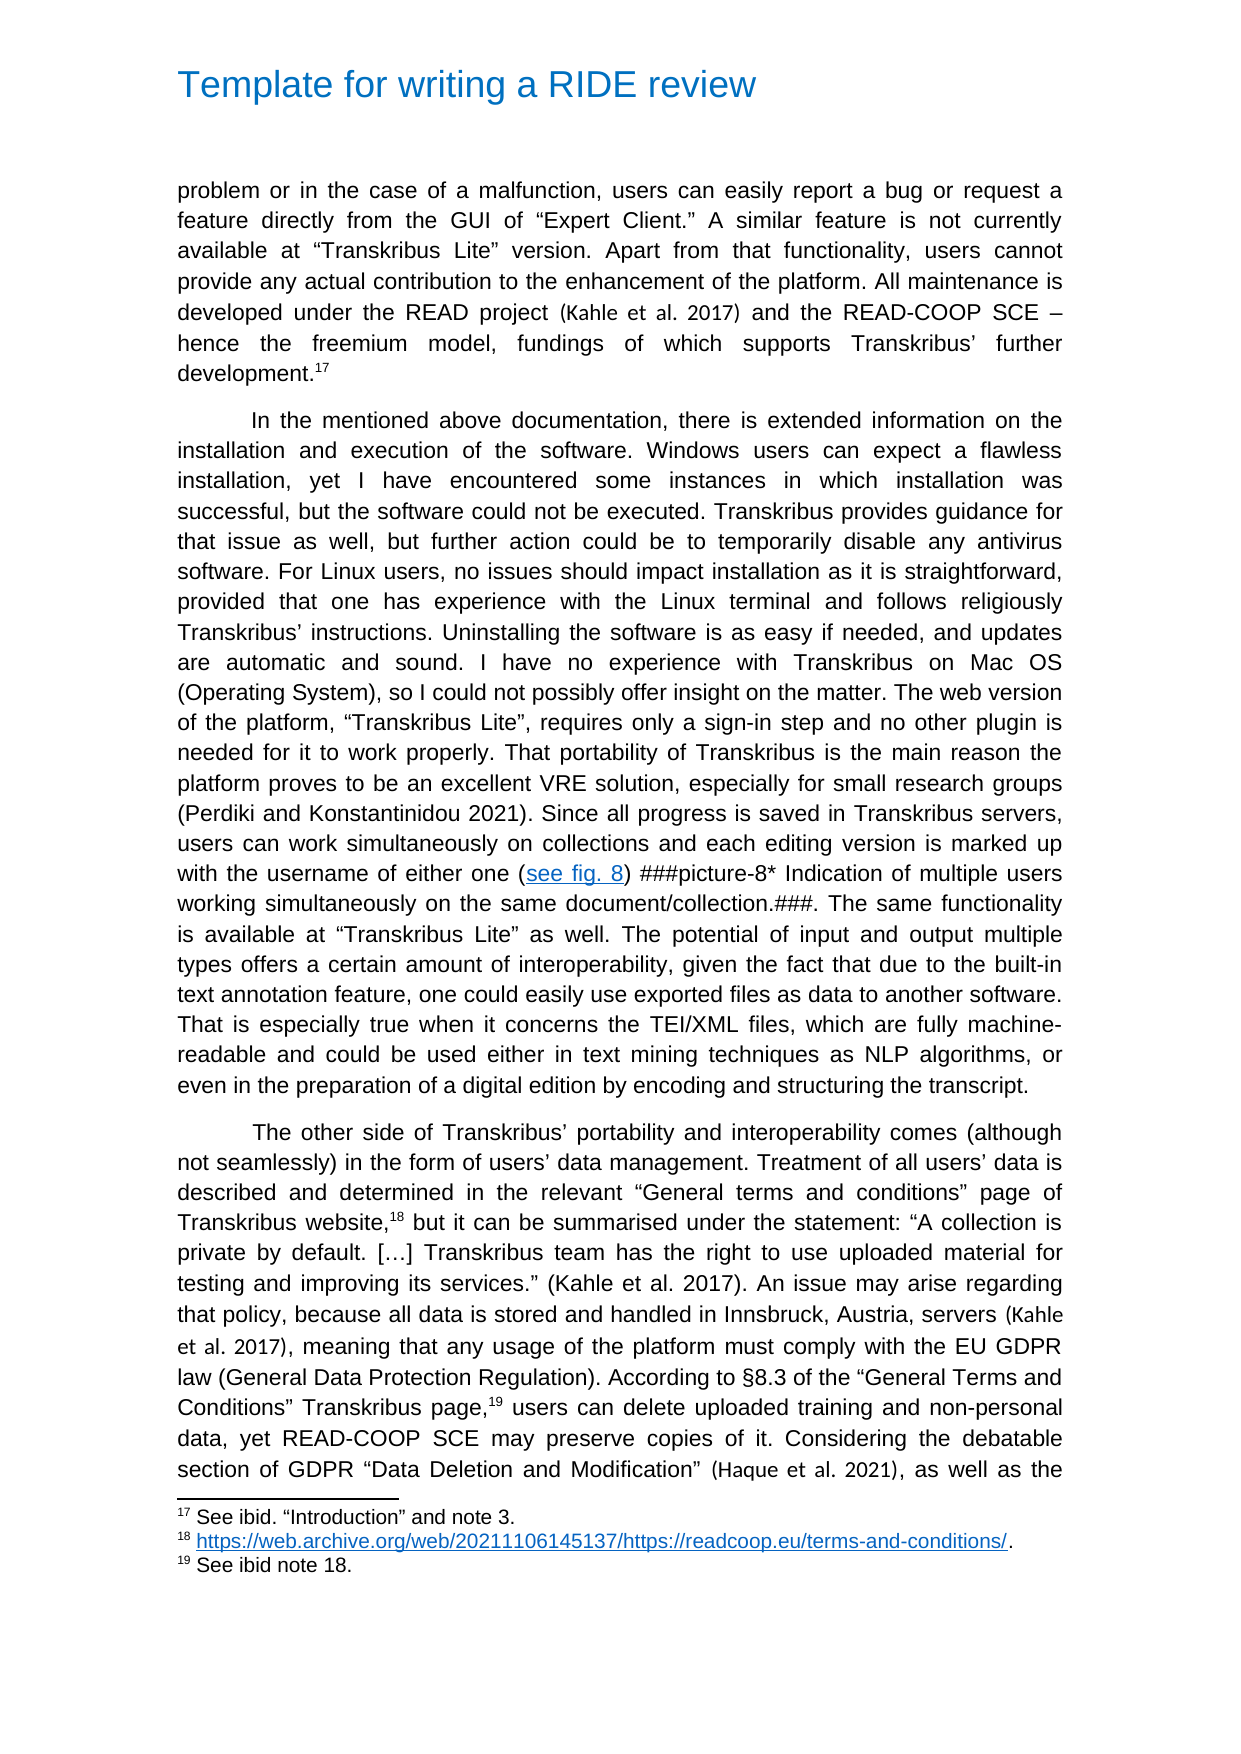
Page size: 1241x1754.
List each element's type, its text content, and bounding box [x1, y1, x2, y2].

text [177, 1118, 1063, 1483]
text In the mentioned above documentation, there is extended information on the installation and execution of the software. Windows users can expect a flawless installation, yet I have encountered some instances in which installation was successful, but the software could not be executed. Transkribus provides guidance for that issue as well, but further action could be to temporarily disable any antivirus software. For Linux users, no issues should impact installation as it is straightforward, provided that one has experience with the Linux terminal and follows religiously Transkribus’ instructions. Uninstalling the software is as easy if needed, and updates are automatic and sound. I have no experience with Transkribus on Mac OS (Operating System), so I could not possibly offer insight on the matter. The web version of the platform, “Transkribus Lite”, requires only a sign-in step and no other plugin is needed for it to work properly. That portability of Transkribus is the main reason the platform proves to be an excellent VRE solution, especially for small research groups (Perdiki and Konstantinidou 2021). Since all progress is saved in Transkribus servers, users can work simultaneously on collections and each editing version is marked up with the username of either one (see fig. 8) ###picture-8* Indication of multiple users working simultaneously on the same document/collection.###. The same functionality is available at “Transkribus Lite” as well. The potential of input and output multiple types offers a certain amount of interoperability, given the fact that due to the built-in text annotation feature, one could easily use exported files as data to another software. That is especially true when it concerns the TEI/XML files, which are fully machine-readable and could be used either in text mining techniques as NLP algorithms, or even in the preparation of a digital edition by encoding and structuring the transcript. [177, 407, 1063, 1098]
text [177, 177, 1063, 387]
